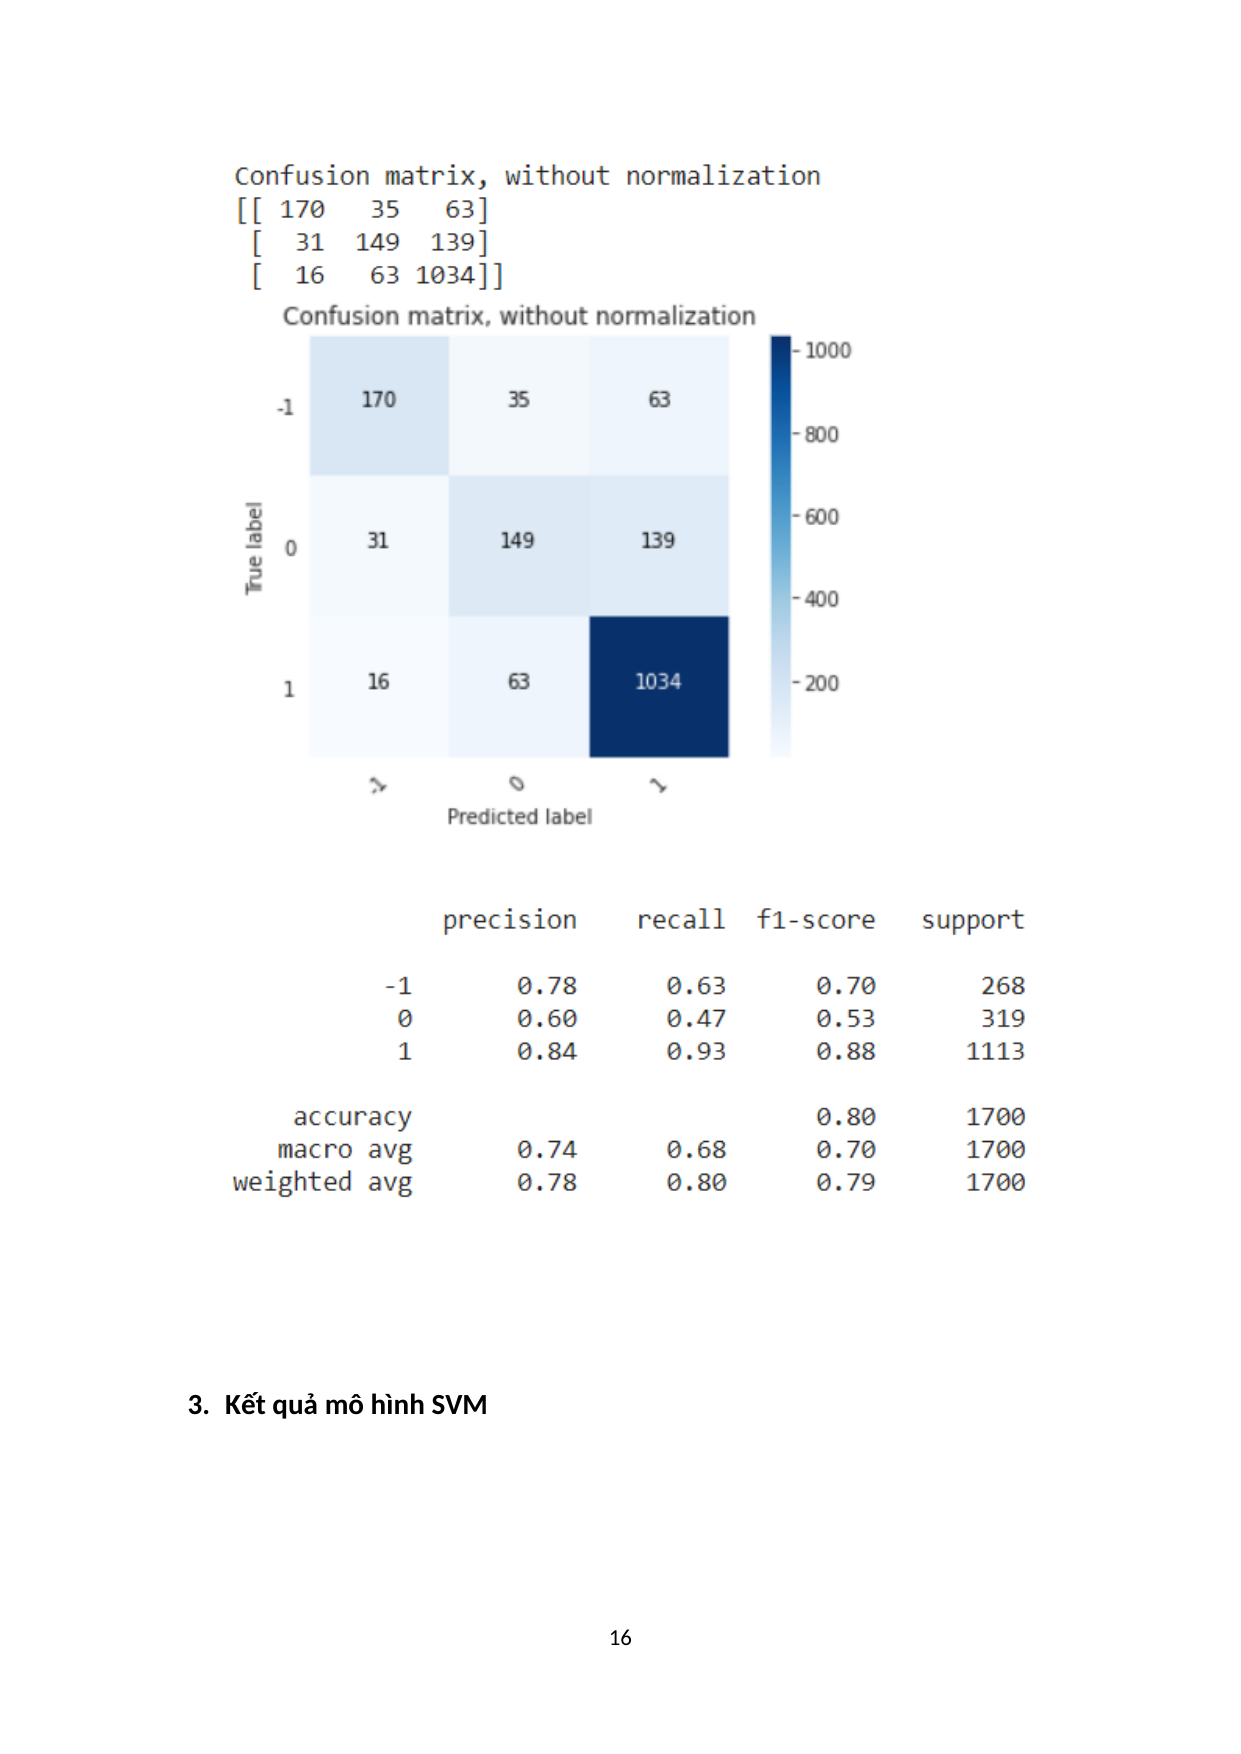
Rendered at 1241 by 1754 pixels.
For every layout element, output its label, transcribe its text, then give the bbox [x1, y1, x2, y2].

picture [150, 150, 958, 876]
picture [150, 893, 1125, 1258]
list Kết quả mô hình SVM [187, 1386, 1090, 1422]
